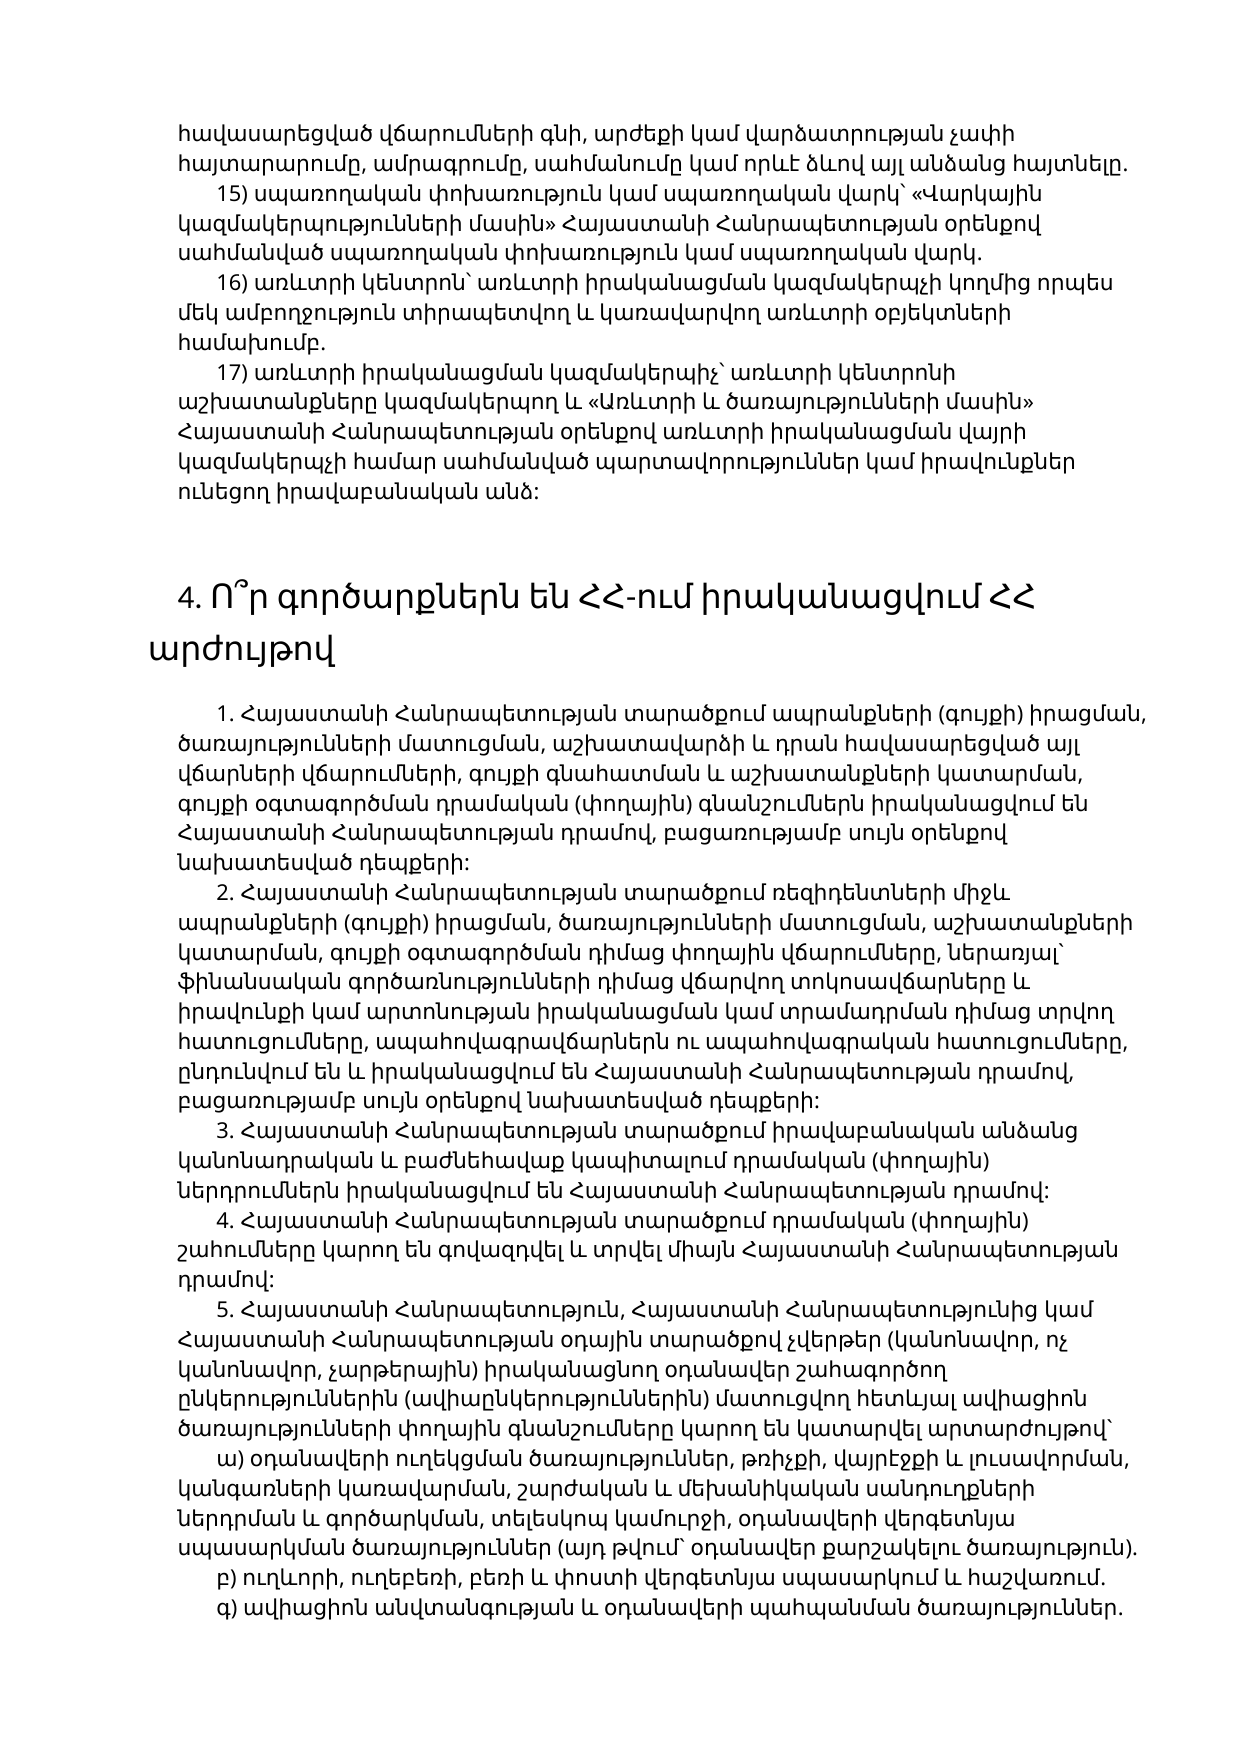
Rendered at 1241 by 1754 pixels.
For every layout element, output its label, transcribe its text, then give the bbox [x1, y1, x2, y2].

text ա) օդանավերի ուղեկցման ծառայություններ, թռիչքի, վայրէջքի և լուսավորման, կանգառների կառավարման, շարժական և մեխանիկական սանդուղքների ներդրման և գործարկման, տելեսկոպ կամուրջի, օդանավերի վերգետնյա սպասարկման ծառայություններ (այդ թվում` օդանավեր քարշակելու ծառայություն). [177, 1443, 1152, 1562]
text 3. Հայաստանի Հանրապետության տարածքում իրավաբանական անձանց կանոնադրական և բաժնեհավաք կապիտալում դրամական (փողային) ներդրումներն իրականացվում են Հայաստանի Հանրապետության դրամով: [177, 1115, 1152, 1205]
text 5. Հայաստանի Հանրապետություն, Հայաստանի Հանրապետությունից կամ Հայաստանի Հանրապետության օդային տարածքով չվերթեր (կանոնավոր, ոչ կանոնավոր, չարթերային) իրականացնող օդանավեր շահագործող ընկերություններին (ավիաընկերություններին) մատուցվող հետևյալ ավիացիոն ծառայությունների փողային գնանշումները կարող են կատարվել արտարժույթով` [177, 1294, 1152, 1443]
text բ) ուղևորի, ուղեբեռի, բեռի և փոստի վերգետնյա սպասարկում և հաշվառում. [177, 1562, 1152, 1592]
text 17) առևտրի իրականացման կազմակերպիչ՝ առևտրի կենտրոնի աշխատանքները կազմակերպող և «Առևտրի և ծառայությունների մասին» Հայաստանի Հանրապետության օրենքով առևտրի իրականացման վայրի կազմակերպչի համար սահմանված պարտավորություններ կամ իրավունքներ ունեցող իրավաբանական անձ: [177, 356, 1152, 505]
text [177, 118, 1152, 178]
text 15) սպառողական փոխառություն կամ սպառողական վարկ՝ «Վարկային կազմակերպությունների մասին» Հայաստանի Հանրապետության օրենքով սահմանված սպառողական փոխառություն կամ սպառողական վարկ. [177, 178, 1152, 267]
text 16) առևտրի կենտրոն՝ առևտրի իրականացման կազմակերպչի կողմից որպես մեկ ամբողջություն տիրապետվող և կառավարվող առևտրի օբյեկտների համախումբ. [177, 267, 1152, 356]
text 2. Հայաստանի Հանրապետության տարածքում ռեզիդենտների միջև ապրանքների (գույքի) իրացման, ծառայությունների մատուցման, աշխատանքների կատարման, գույքի օգտագործման դիմաց փողային վճարումները, ներառյալ` ֆինանսական գործառնությունների դիմաց վճարվող տոկոսավճարները և իրավունքի կամ արտոնության իրականացման կամ տրամադրման դիմաց տրվող հատուցումները, ապահովագրավճարներն ու ապահովագրական հատուցումները, ընդունվում են և իրականացվում են Հայաստանի Հանրապետության դրամով, բացառությամբ սույն օրենքով նախատեսված դեպքերի: [177, 877, 1152, 1115]
text 4. Հայաստանի Հանրապետության տարածքում դրամական (փողային) շահումները կարող են գովազդվել և տրվել միայն Հայաստանի Հանրապետության դրամով: [177, 1205, 1152, 1294]
text գ) ավիացիոն անվտանգության և օդանավերի պահպանման ծառայություններ. [177, 1592, 1152, 1622]
text 1. Հայաստանի Հանրապետության տարածքում ապրանքների (գույքի) իրացման, ծառայությունների մատուցման, աշխատավարձի և դրան հավասարեցված այլ վճարների վճարումների, գույքի գնահատման և աշխատանքների կատարման, գույքի օգտագործման դրամական (փողային) գնանշումներն իրականացվում են Հայաստանի Հանրապետության դրամով, բացառությամբ սույն օրենքով նախատեսված դեպքերի: [177, 698, 1152, 877]
text 4. Ո՞ր գործարքներն են ՀՀ-ում իրականացվում ՀՀ արժույթով [148, 573, 1152, 671]
